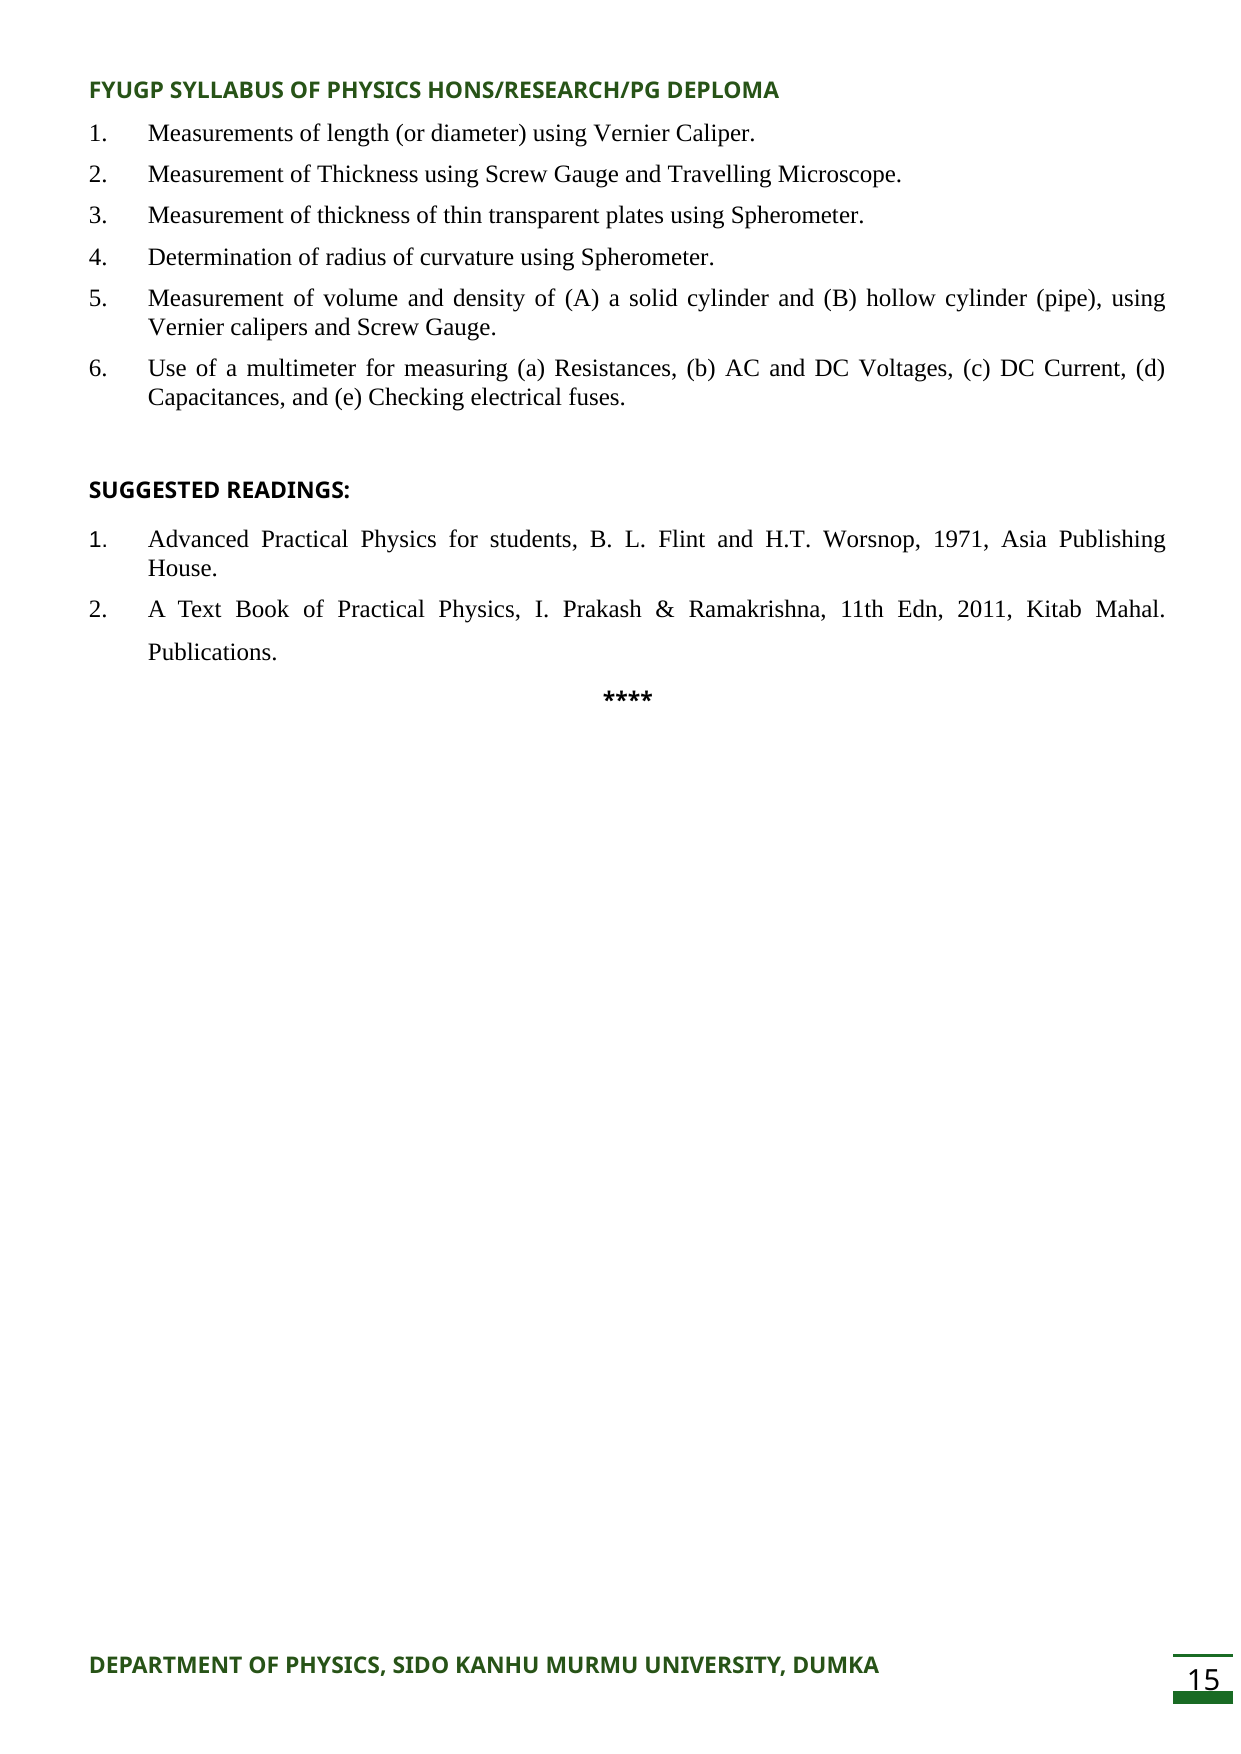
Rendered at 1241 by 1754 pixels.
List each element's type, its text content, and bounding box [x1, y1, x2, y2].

list Determination of radius of curvature using Spherometer. [89, 242, 1167, 271]
list Measurement of Thickness using Screw Gauge and Travelling Microscope. [89, 159, 1167, 188]
text SUGGESTED READINGS: [89, 473, 1167, 505]
list Measurements of length (or diameter) using Vernier Caliper. [89, 118, 1167, 147]
text **** [89, 684, 1167, 715]
list Use of a multimeter for measuring (a) Resistances, (b) AC and DC Voltages, (c) DC Current, (d) Capacitances, and (e) Checking electrical fuses. [89, 353, 1167, 411]
list Measurement of thickness of thin transparent plates using Spherometer. [89, 201, 1167, 229]
list Measurement of volume and density of (A) a solid cylinder and (B) hollow cylinder (pipe), using Vernier calipers and Screw Gauge. [89, 283, 1167, 341]
list Advanced Practical Physics for students, B. L. Flint and H.T. Worsnop, 1971, Asia Publishing House. [89, 524, 1167, 581]
list A Text Book of Practical Physics, I. Prakash & Ramakrishna, 11th Edn, 2011, Kitab Mahal. Publications. [89, 594, 1167, 666]
